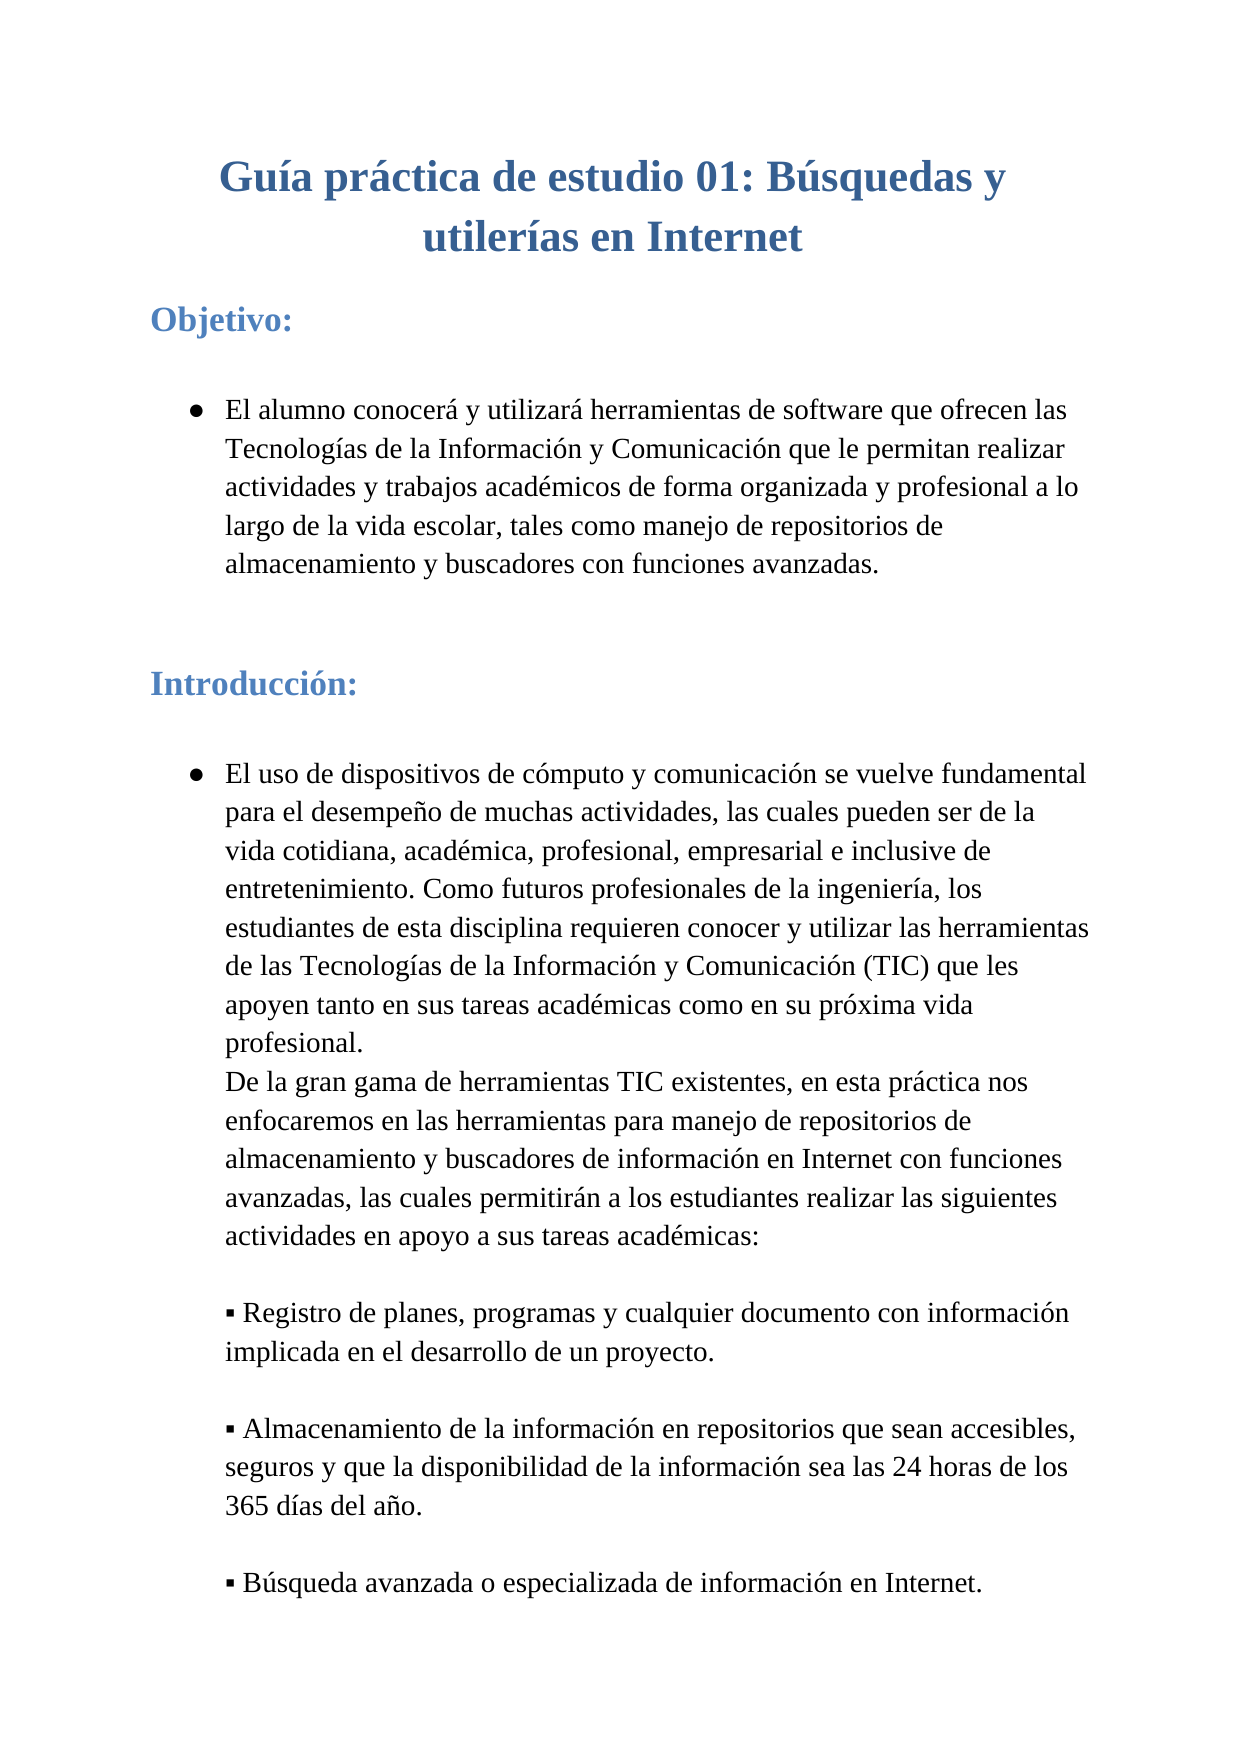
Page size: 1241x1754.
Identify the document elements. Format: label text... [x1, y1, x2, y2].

list El alumno conocerá y utilizará herramientas de software que ofrecen las Tecnologías de la Información y Comunicación que le permitan realizar actividades y trabajos académicos de forma organizada y profesional a lo largo de la vida escolar, tales como manejo de repositorios de almacenamiento y buscadores con funciones avanzadas. [187, 392, 1090, 580]
text Guía práctica de estudio 01: Búsquedas y utilerías en Internet [150, 150, 1076, 261]
text ▪ Registro de planes, programas y cualquier documento con información implicada en el desarrollo de un proyecto. [225, 1295, 1090, 1367]
text ▪ Búsqueda avanzada o especializada de información en Internet. [225, 1565, 1090, 1599]
text ▪ Almacenamiento de la información en repositorios que sean accesibles, seguros y que la disponibilidad de la información sea las 24 horas de los 365 días del año. [225, 1411, 1090, 1522]
text Introducción: [150, 662, 1090, 703]
text Objetivo: [150, 298, 1090, 339]
list El uso de dispositivos de cómputo y comunicación se vuelve fundamental para el desempeño de muchas actividades, las cuales pueden ser de la vida cotidiana, académica, profesional, empresarial e inclusive de entretenimiento. Como futuros profesionales de la ingeniería, los estudiantes de esta disciplina requieren conocer y utilizar las herramientas de las Tecnologías de la Información y Comunicación (TIC) que les apoyen tanto en sus tareas académicas como en su próxima vida profesional. [187, 756, 1090, 1059]
text De la gran gama de herramientas TIC existentes, en esta práctica nos enfocaremos en las herramientas para manejo de repositorios de almacenamiento y buscadores de información en Internet con funciones avanzadas, las cuales permitirán a los estudiantes realizar las siguientes actividades en apoyo a sus tareas académicas: [225, 1064, 1090, 1252]
